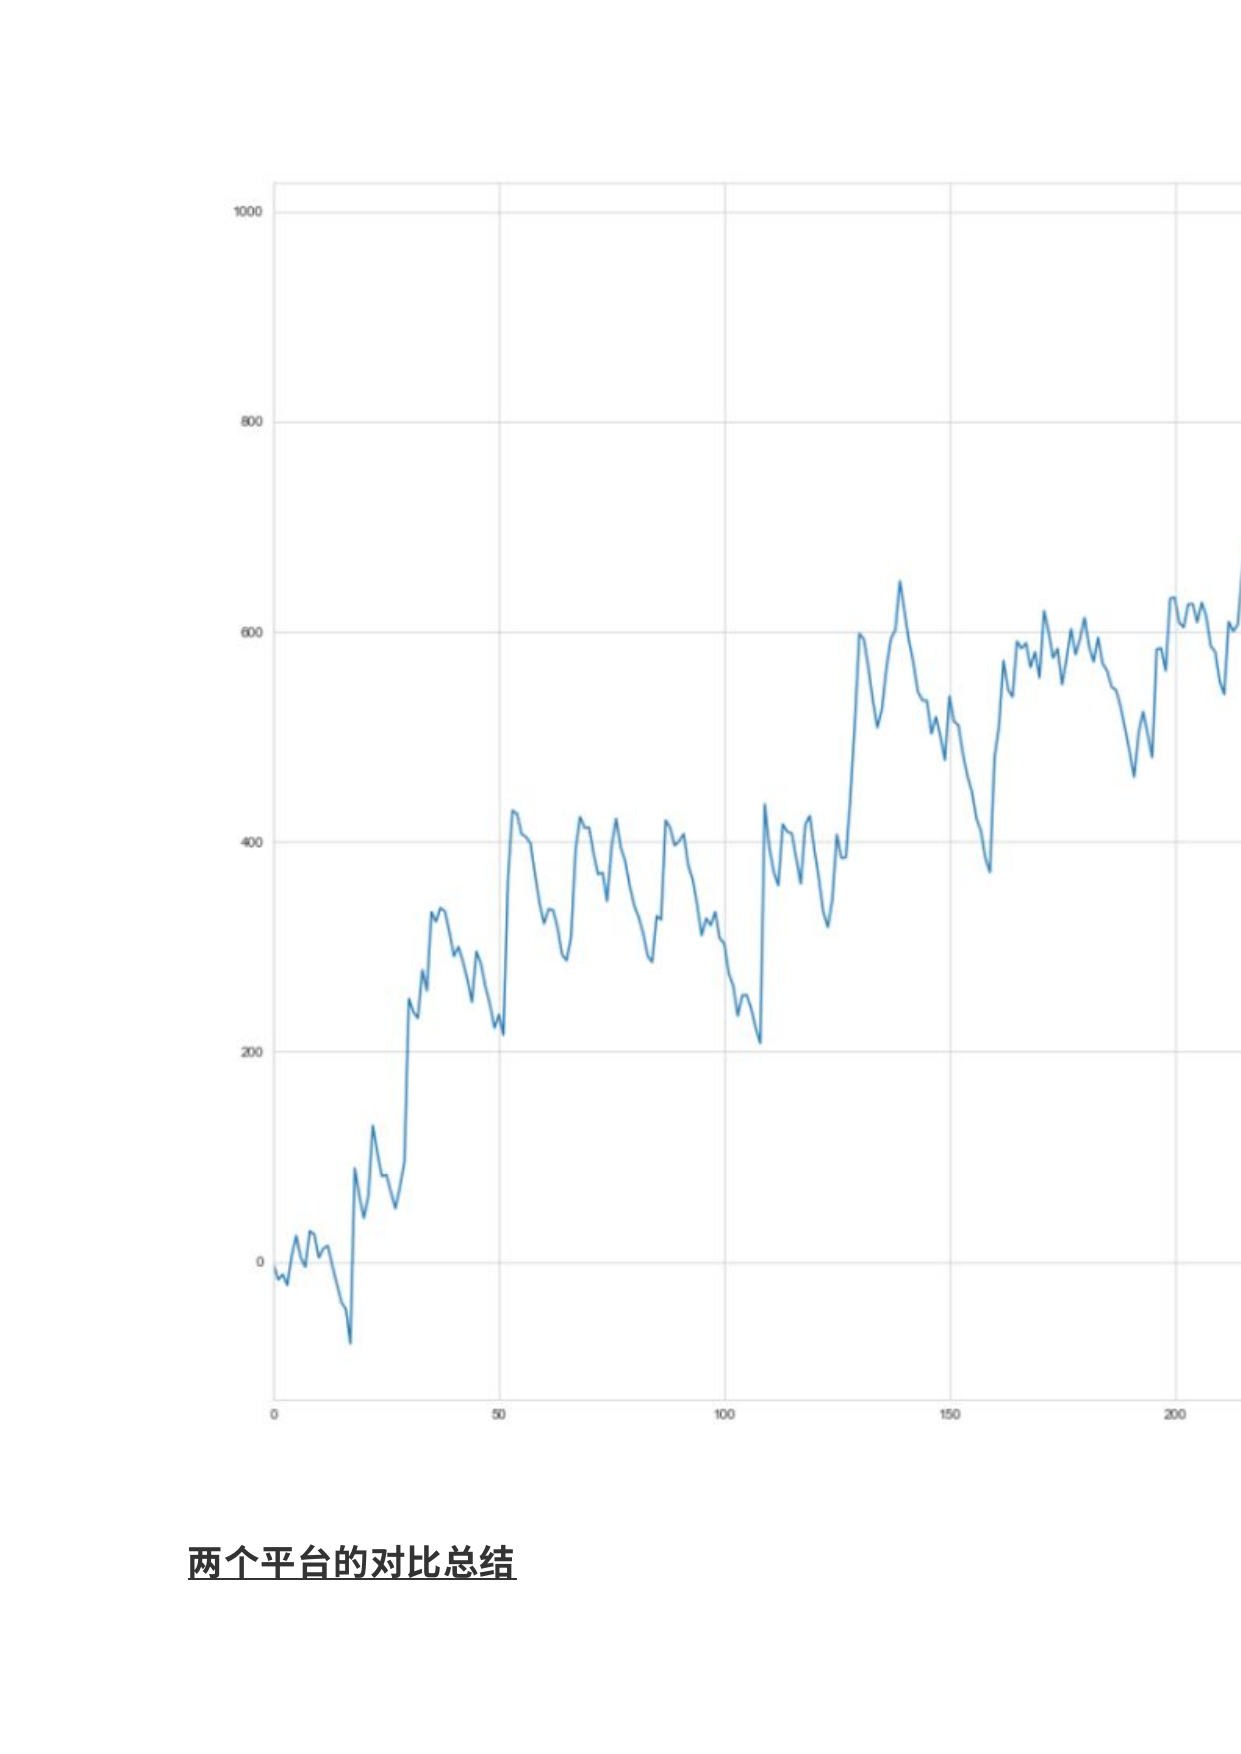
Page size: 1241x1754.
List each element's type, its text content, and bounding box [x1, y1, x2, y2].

picture [187, 162, 1241, 1456]
text 两个平台的对比总结 [187, 1527, 1053, 1592]
